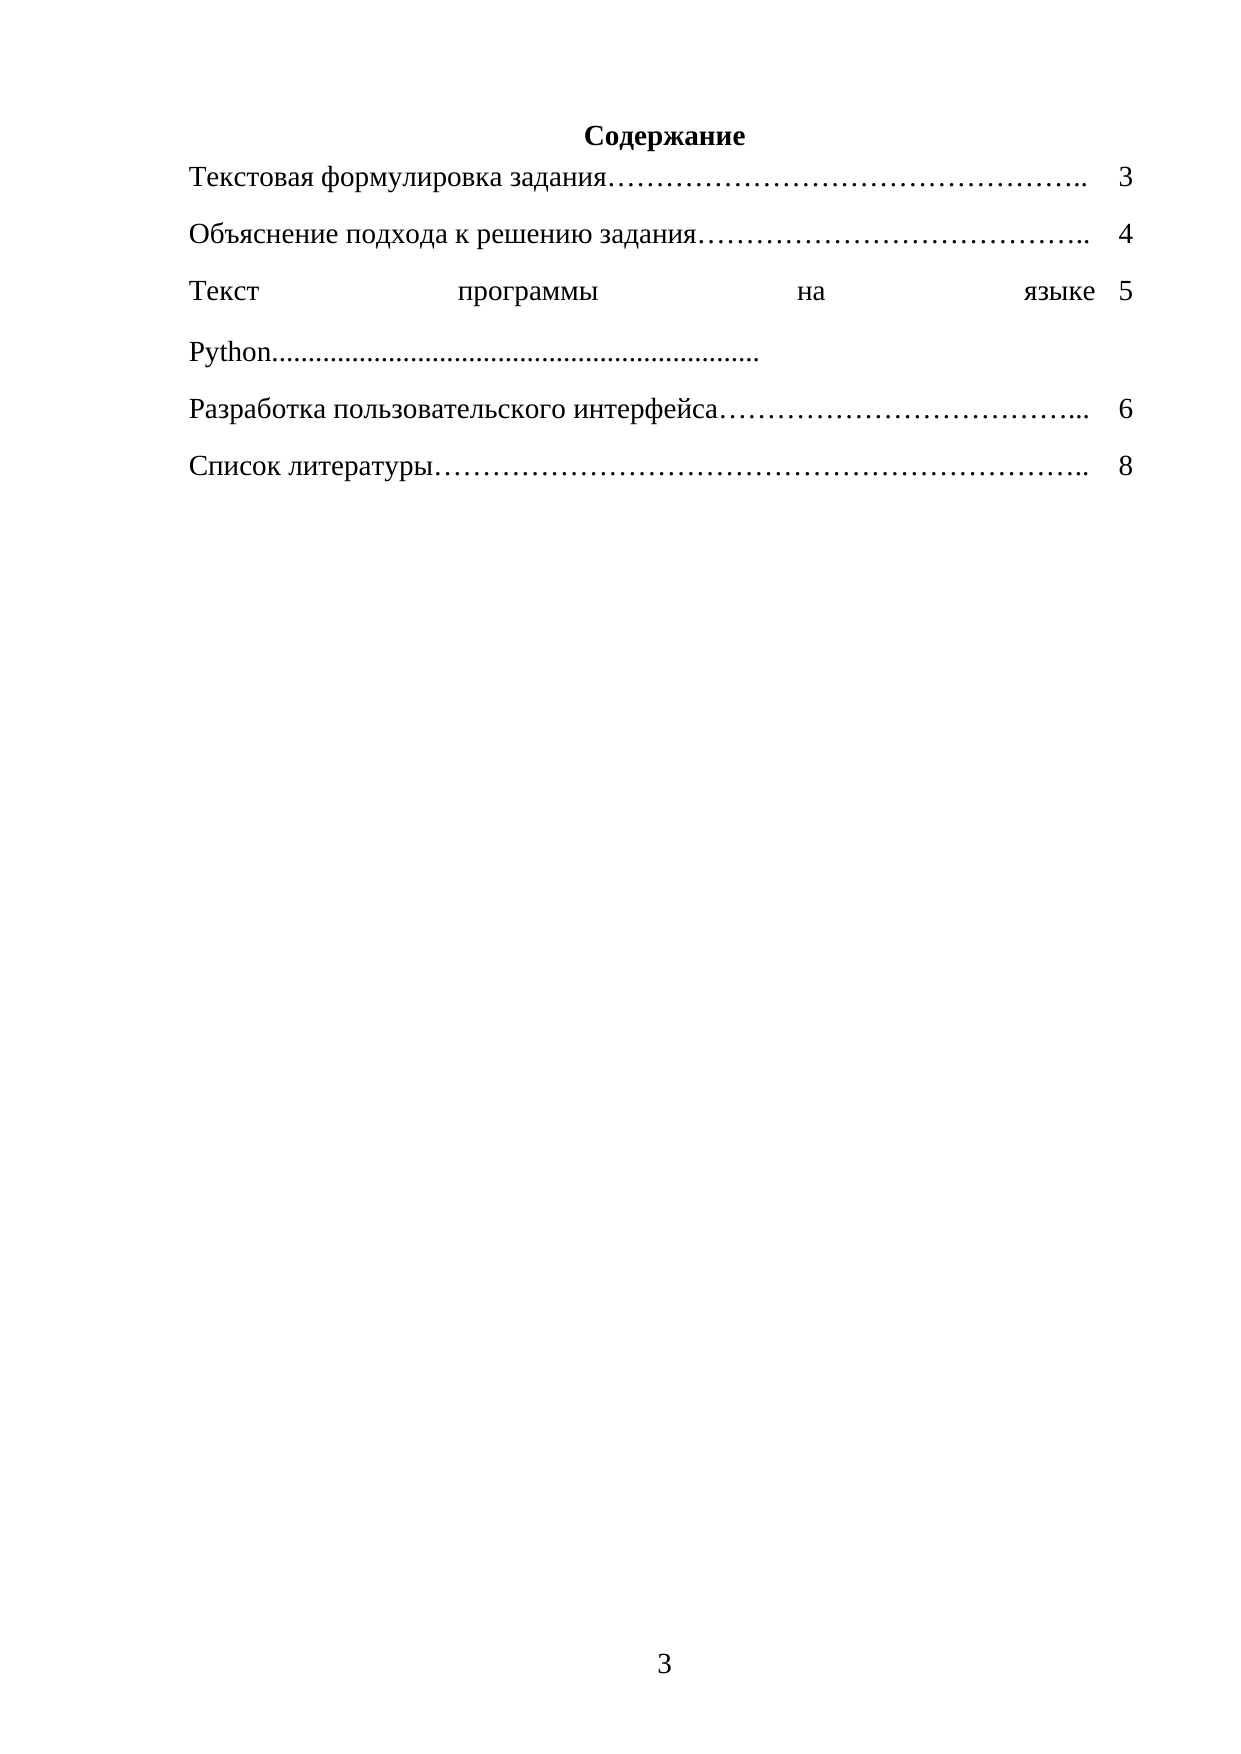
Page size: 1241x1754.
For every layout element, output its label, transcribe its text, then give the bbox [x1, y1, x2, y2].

table_cell 4 [1107, 216, 1151, 273]
table_cell 6 [1107, 391, 1151, 448]
table_cell 8 [1107, 448, 1151, 505]
table_header Текстовая формулировка задания………………………………………….. [177, 159, 1107, 216]
table_cell Текст программы на языке Python................................................................... [177, 273, 1107, 391]
text Содержание [177, 118, 1152, 159]
table_cell 5 [1107, 273, 1151, 391]
table_cell Список литературы………………………………………………………….. [177, 448, 1107, 505]
table_header 3 [1107, 159, 1151, 216]
table_cell Разработка пользовательского интерфейса………………………………... [177, 391, 1107, 448]
table_cell Объяснение подхода к решению задания………………………………….. [177, 216, 1107, 273]
